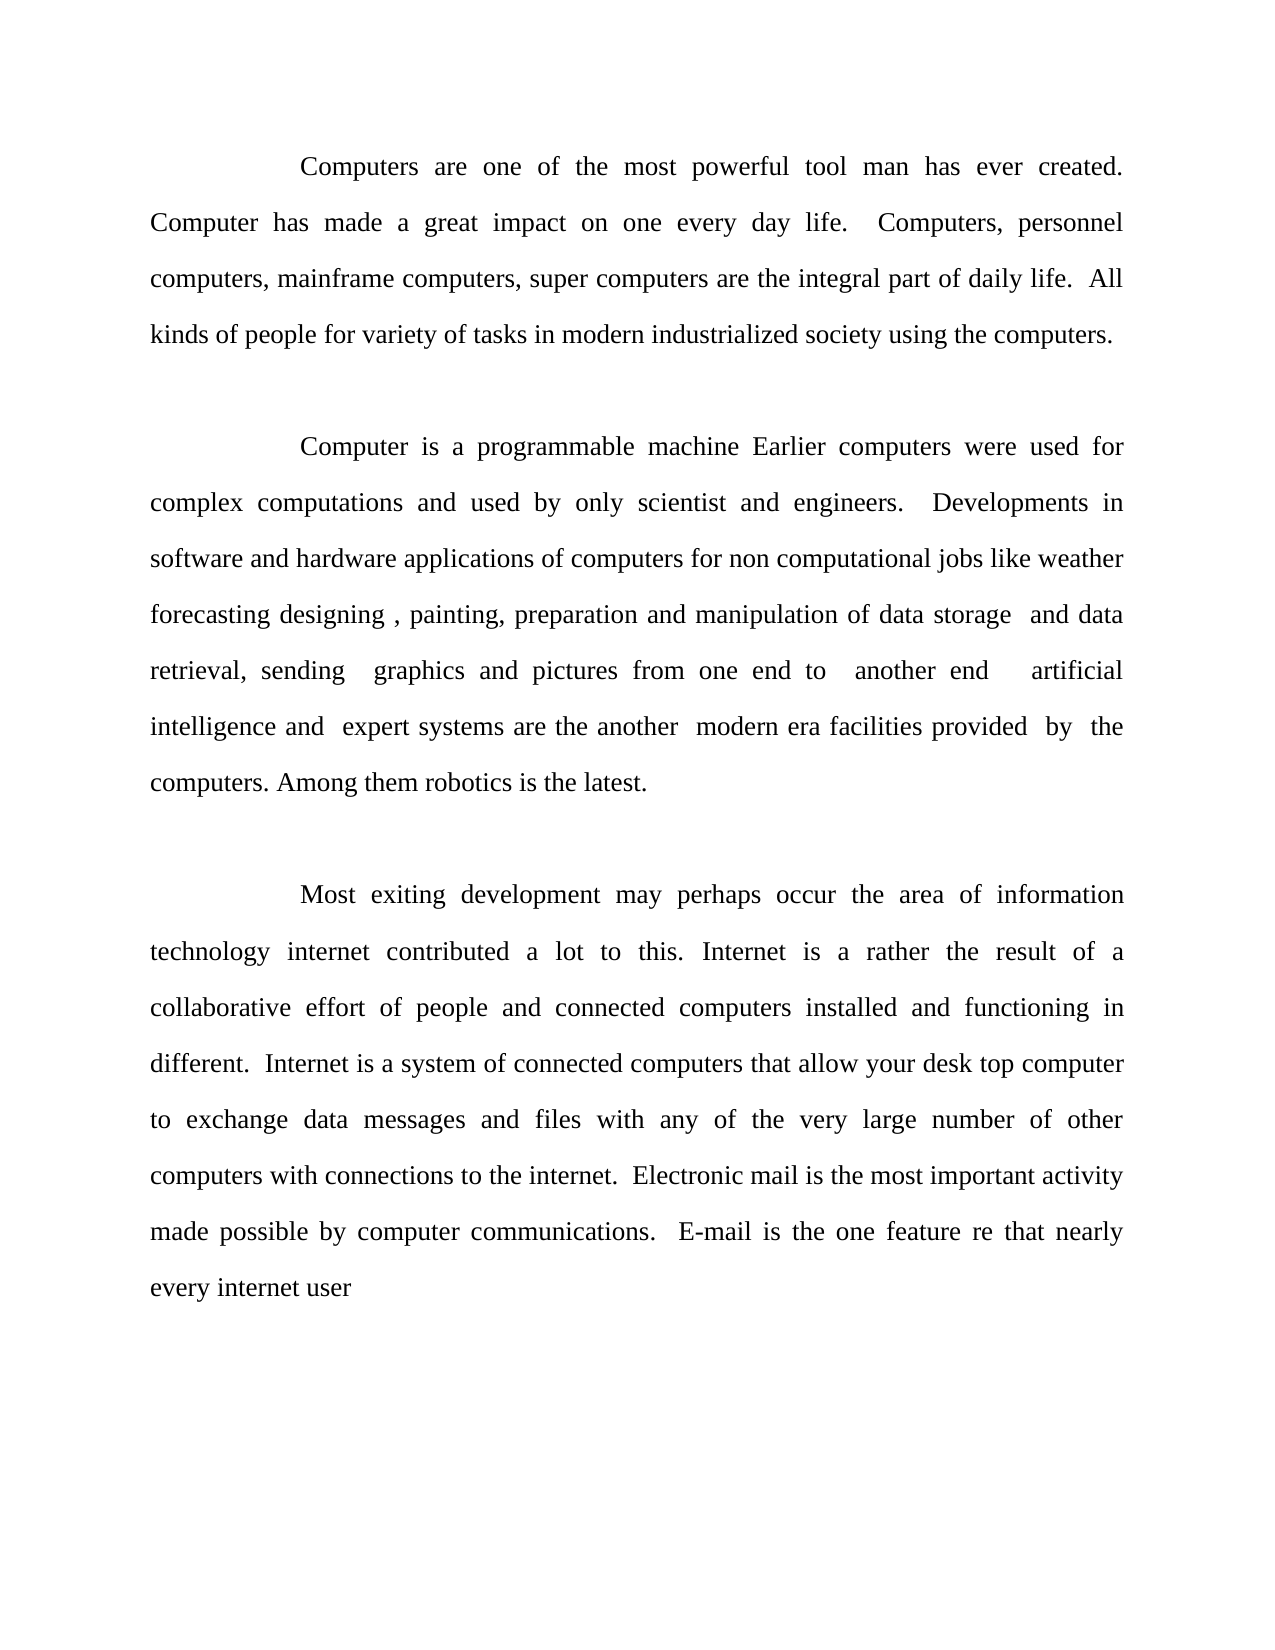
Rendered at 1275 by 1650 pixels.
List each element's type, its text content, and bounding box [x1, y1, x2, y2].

text Most exiting development may perhaps occur the area of information technology internet contributed a lot to this. Internet is a rather the result of a collaborative effort of people and connected computers installed and functioning in different. Internet is a system of connected computers that allow your desk top computer to exchange data messages and files with any of the very large number of other computers with connections to the internet. Electronic mail is the most important activity made possible by computer communications. E-mail is the one feature re that nearly every internet user [150, 878, 1125, 1302]
text Computer is a programmable machine Earlier computers were used for complex computations and used by only scientist and engineers. Developments in software and hardware applications of computers for non computational jobs like weather forecasting designing , painting, preparation and manipulation of data storage and data retrieval, sending graphics and pictures from one end to another end artificial intelligence and expert systems are the another modern era facilities provided by the computers. Among them robotics is the latest. [150, 430, 1125, 798]
text Computers are one of the most powerful tool man has ever created. Computer has made a great impact on one every day life. Computers, personnel computers, mainframe computers, super computers are the integral part of daily life. All kinds of people for variety of tasks in modern industrialized society using the computers. [150, 150, 1125, 349]
